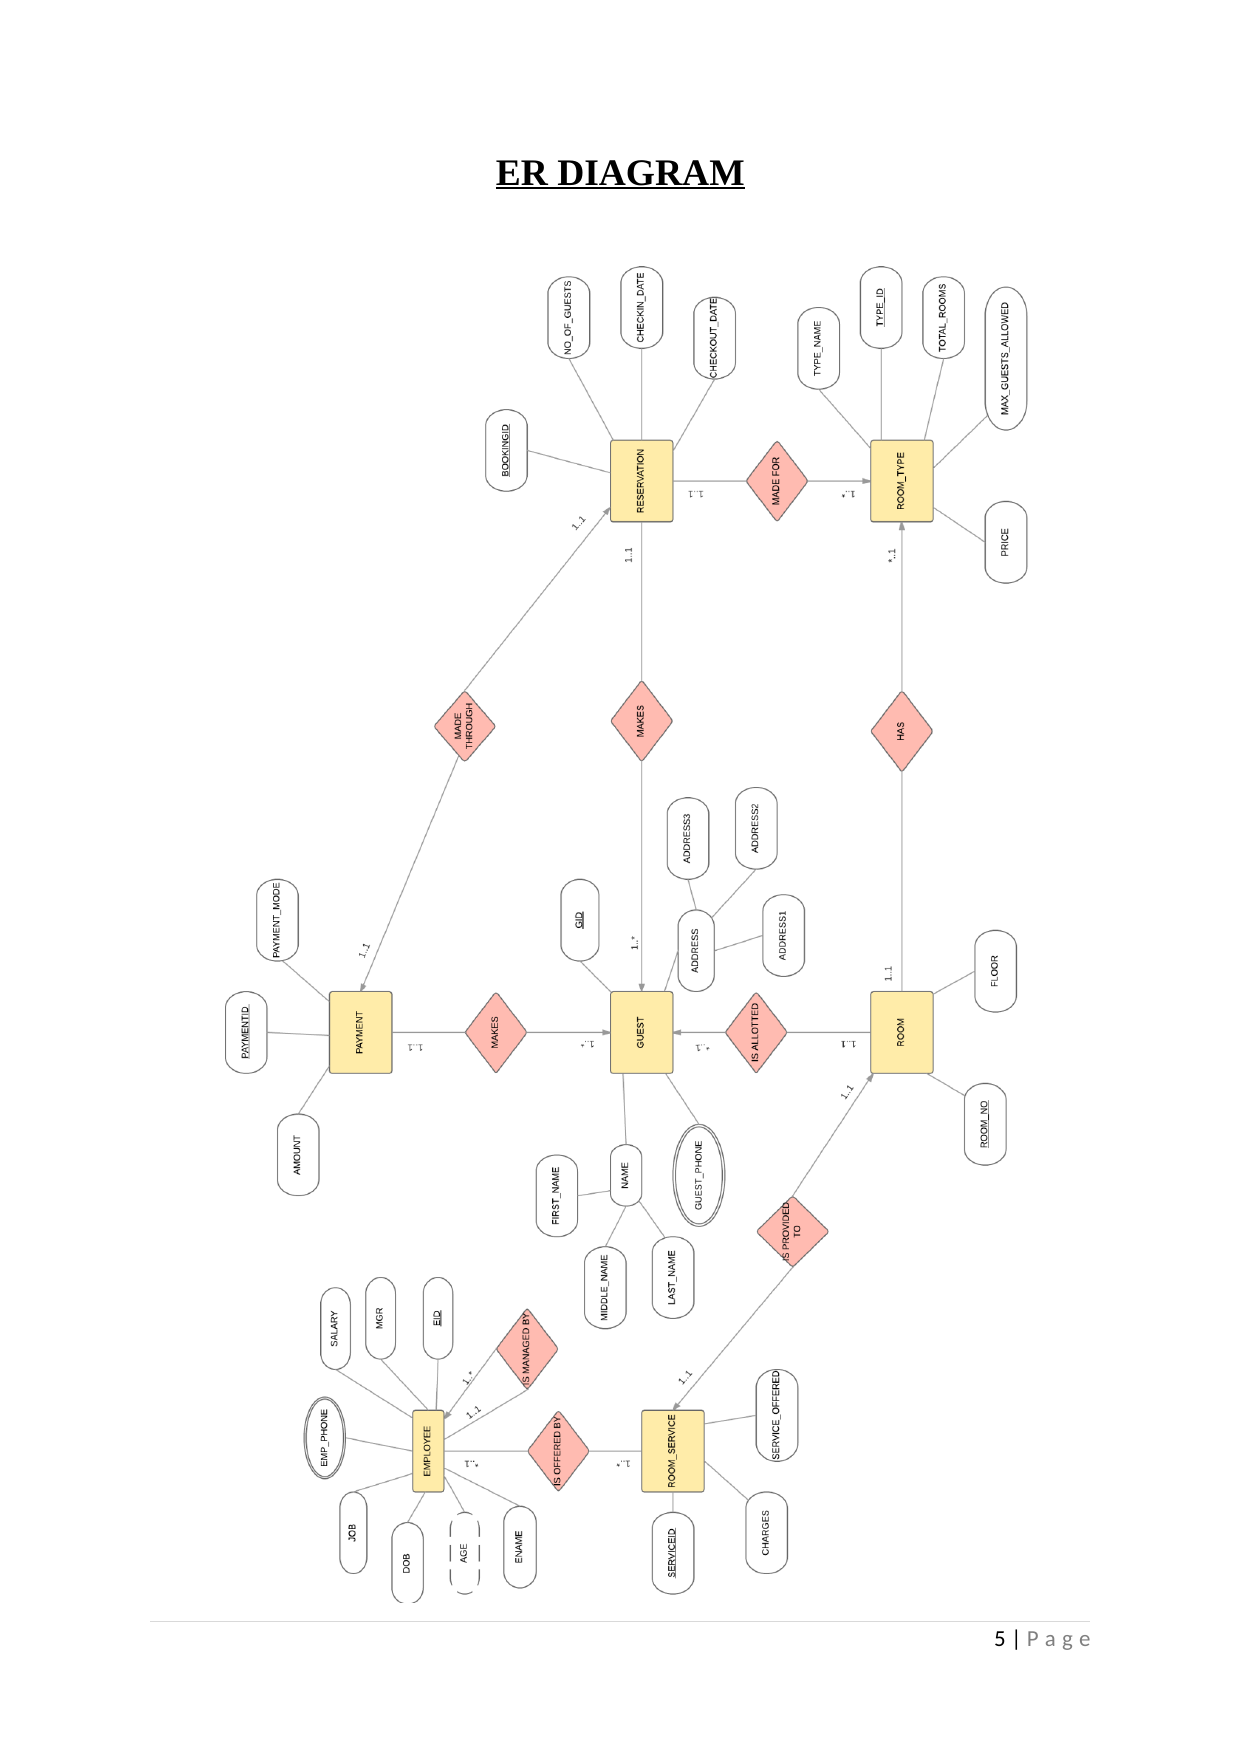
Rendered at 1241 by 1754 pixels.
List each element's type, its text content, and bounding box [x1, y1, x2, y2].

text ER DIAGRAM [150, 150, 1090, 193]
picture [206, 218, 1036, 1602]
